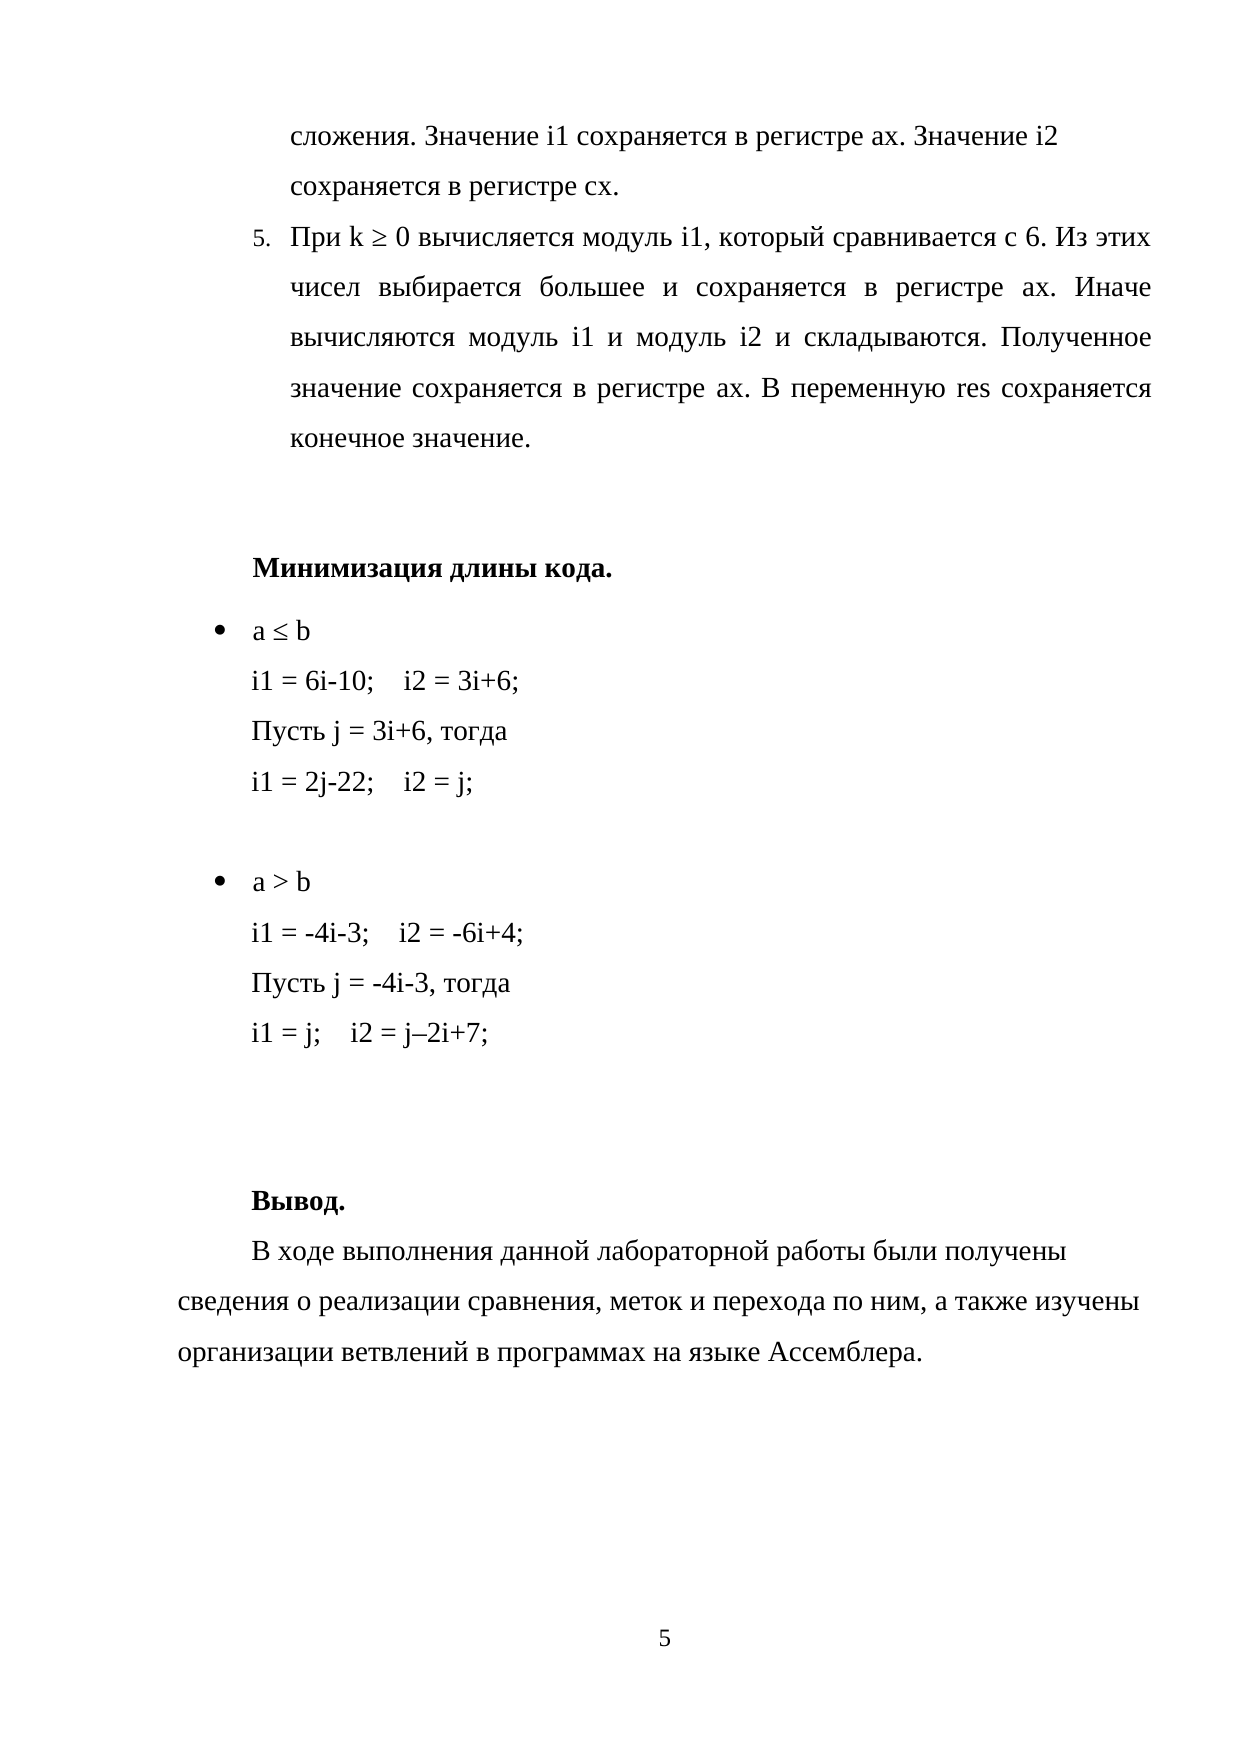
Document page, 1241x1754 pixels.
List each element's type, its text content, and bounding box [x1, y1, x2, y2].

list Пусть j = 3i+6, тогда [177, 713, 1152, 747]
list i1 = j; i2 = j–2i+7; [177, 1015, 1152, 1049]
list a > b [215, 864, 1152, 898]
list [252, 118, 1152, 202]
list i1 = 6i-10; i2 = 3i+6; [177, 663, 1152, 697]
list i1 = 2j-22; i2 = j; [177, 764, 1152, 797]
list a ≤ b [215, 613, 1152, 646]
list Пусть j = -4i-3, тогда [177, 965, 1152, 998]
list i1 = -4i-3; i2 = -6i+4; [177, 915, 1152, 948]
text В ходе выполнения данной лабораторной работы были получены сведения о реализации сравнения, меток и перехода по ним, а также изучены организации ветвлений в программах на языке Ассемблера. [177, 1233, 1152, 1367]
text Минимизация длины кода. [177, 550, 1152, 583]
text Вывод. [177, 1183, 1152, 1216]
list При k ≥ 0 вычисляется модуль i1, который сравнивается с 6. Из этих чисел выбирается большее и сохраняется в регистре ax. Иначе вычисляются модуль i1 и модуль i2 и складываются. Полученное значение сохраняется в регистре ax. В переменную res сохраняется конечное значение. [252, 219, 1152, 453]
